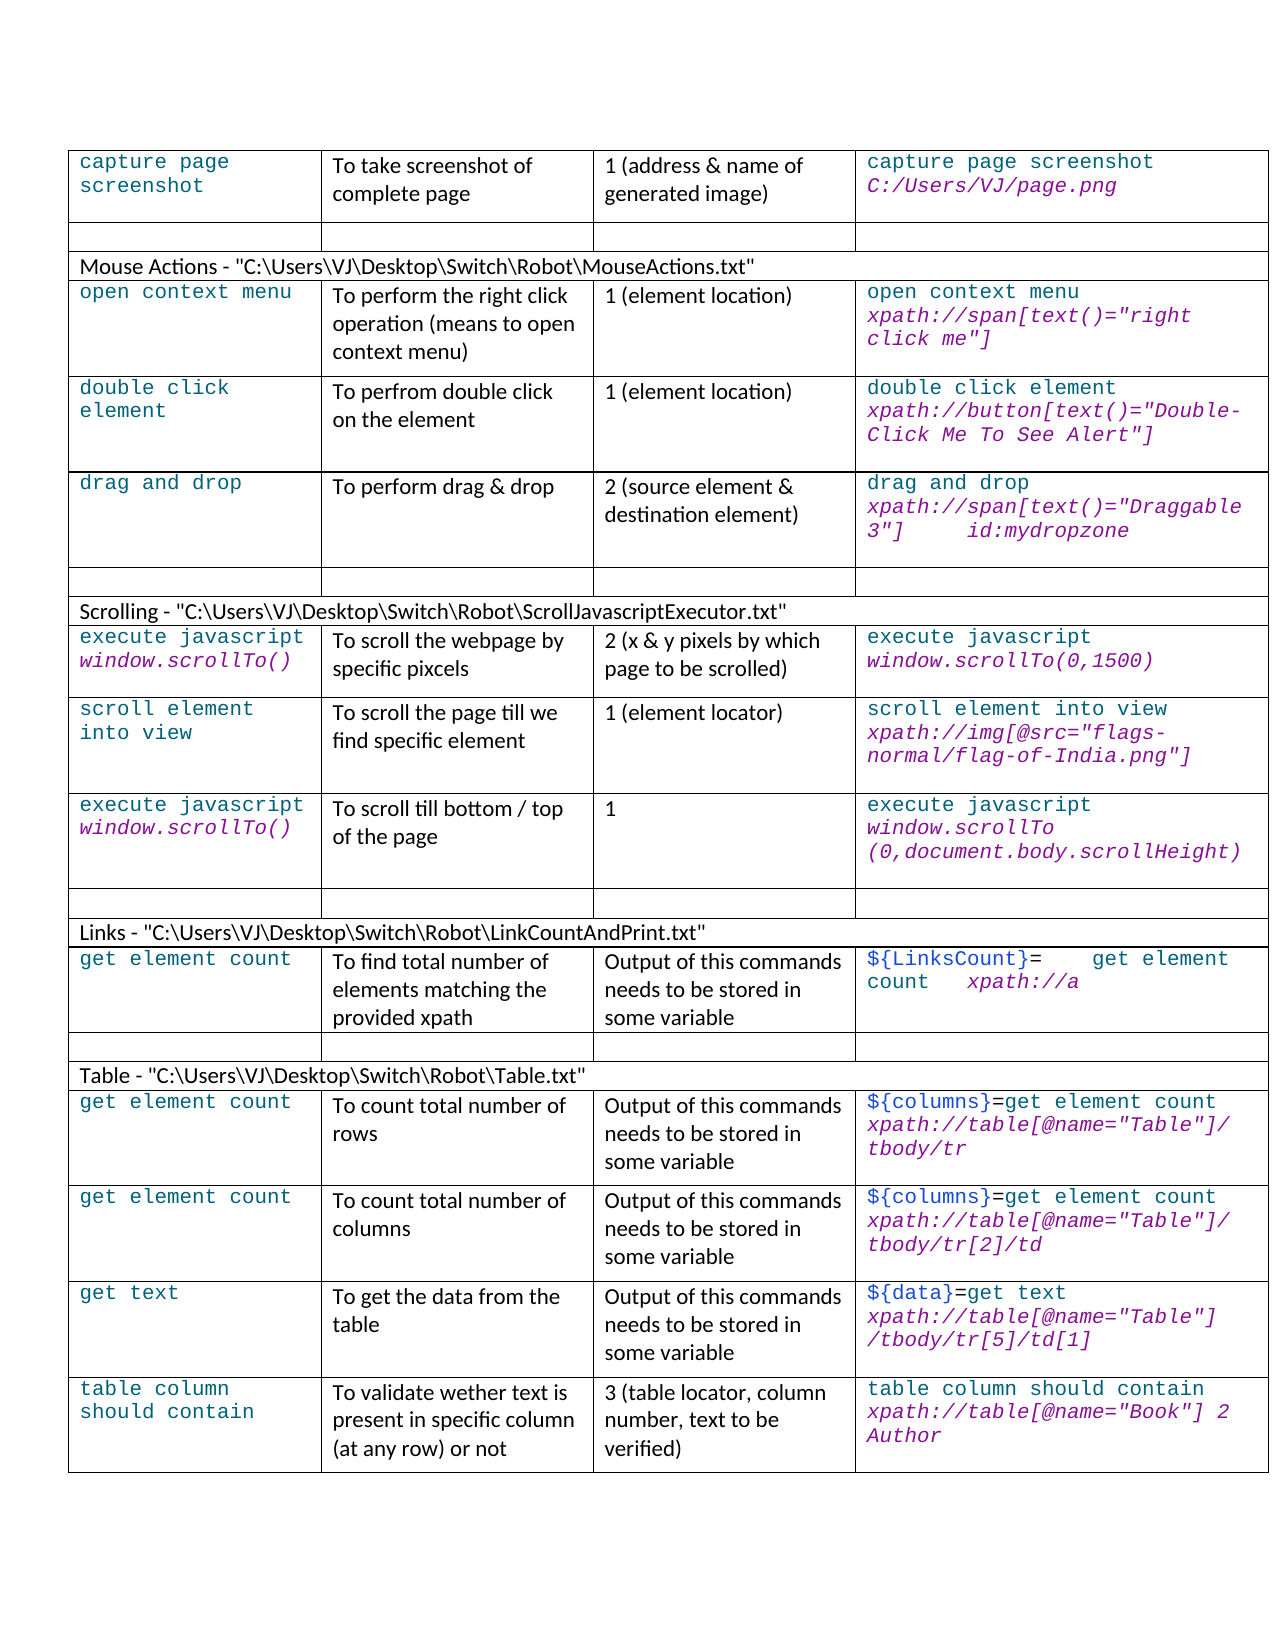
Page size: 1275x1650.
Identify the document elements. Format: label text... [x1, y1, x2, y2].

table_cell To scroll till bottom / top of the page [322, 794, 593, 888]
table_cell 1 (element location) [594, 281, 855, 376]
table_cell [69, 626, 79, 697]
table_cell To perform drag & drop [322, 473, 593, 567]
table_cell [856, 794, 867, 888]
table_cell [594, 889, 855, 917]
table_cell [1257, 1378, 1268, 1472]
table_cell To find total number of elements matching the provided xpath [322, 948, 593, 1032]
table_cell Output of this commands needs to be stored in some variable [594, 1282, 855, 1377]
table_cell 2 (source element & destination element) [594, 473, 855, 567]
table_cell get element count [69, 948, 321, 1032]
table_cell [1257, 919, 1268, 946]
table_cell To scroll the page till we find specific element [322, 698, 593, 793]
table_cell To validate wether text is present in specific column (at any row) or not [322, 1378, 593, 1472]
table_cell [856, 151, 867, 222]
table_cell execute javascript window.scrollTo() [69, 794, 321, 888]
table_cell To scroll the webpage by specific pixcels [322, 626, 593, 697]
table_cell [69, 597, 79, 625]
table_cell [322, 568, 593, 596]
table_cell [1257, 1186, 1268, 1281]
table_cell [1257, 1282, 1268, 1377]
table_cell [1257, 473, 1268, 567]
table_cell [594, 568, 855, 596]
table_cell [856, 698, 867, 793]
table_cell [856, 223, 1268, 251]
table_cell 1 (address & name of generated image) [594, 151, 855, 222]
table_cell Output of this commands needs to be stored in some variable [594, 948, 855, 1032]
table_cell get element count [69, 1186, 321, 1281]
table_cell capture page screenshot [69, 151, 321, 222]
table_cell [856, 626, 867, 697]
table_cell 1 (element locator) [594, 698, 855, 793]
table_cell [322, 223, 593, 251]
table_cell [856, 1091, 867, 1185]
table_cell double click element [69, 377, 321, 471]
table_cell To perform the right click operation (means to open context menu) [322, 281, 593, 376]
table_cell [856, 1033, 1268, 1061]
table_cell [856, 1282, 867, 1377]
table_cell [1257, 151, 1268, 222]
table_cell [322, 1033, 593, 1061]
table_cell open context menu [69, 281, 321, 376]
table_cell [594, 223, 855, 251]
table_cell scroll element into view [69, 698, 321, 793]
table_cell [594, 1033, 855, 1061]
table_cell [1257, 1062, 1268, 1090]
table_cell 1 (element location) [594, 377, 855, 471]
table_cell To count total number of columns [322, 1186, 593, 1281]
table_cell 1 [594, 794, 855, 888]
table_cell To get the data from the table [322, 1282, 593, 1377]
table_cell [69, 568, 321, 596]
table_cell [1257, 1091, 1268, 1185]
table_cell [69, 889, 321, 917]
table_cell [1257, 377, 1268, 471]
table_cell To count total number of rows [322, 1091, 593, 1185]
table_cell To perfrom double click on the element [322, 377, 593, 471]
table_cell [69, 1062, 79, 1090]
table_cell [69, 223, 321, 251]
table_cell [322, 889, 593, 917]
table_cell To take screenshot of complete page [322, 151, 593, 222]
table_cell get element count [69, 1091, 321, 1185]
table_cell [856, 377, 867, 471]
table_cell 2 (x & y pixels by which page to be scrolled) [594, 626, 855, 697]
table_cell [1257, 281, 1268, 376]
table_cell Output of this commands needs to be stored in some variable [594, 1186, 855, 1281]
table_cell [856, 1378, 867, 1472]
table_cell drag and drop [69, 473, 321, 567]
table_cell get text [69, 1282, 321, 1377]
table_cell table column should contain [69, 1378, 321, 1472]
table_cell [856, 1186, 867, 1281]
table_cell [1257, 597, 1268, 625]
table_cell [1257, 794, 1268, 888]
table_cell ${LinksCount}= get element count xpath://a [856, 948, 1268, 1032]
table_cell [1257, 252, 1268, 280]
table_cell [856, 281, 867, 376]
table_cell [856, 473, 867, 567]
table_cell [69, 1033, 321, 1061]
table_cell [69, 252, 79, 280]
table_cell [856, 889, 1268, 917]
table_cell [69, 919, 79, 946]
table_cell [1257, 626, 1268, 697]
table_cell [856, 568, 1268, 596]
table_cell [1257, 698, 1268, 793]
table_cell Output of this commands needs to be stored in some variable [594, 1091, 855, 1185]
table_cell 3 (table locator, column number, text to be verified) [594, 1378, 855, 1472]
